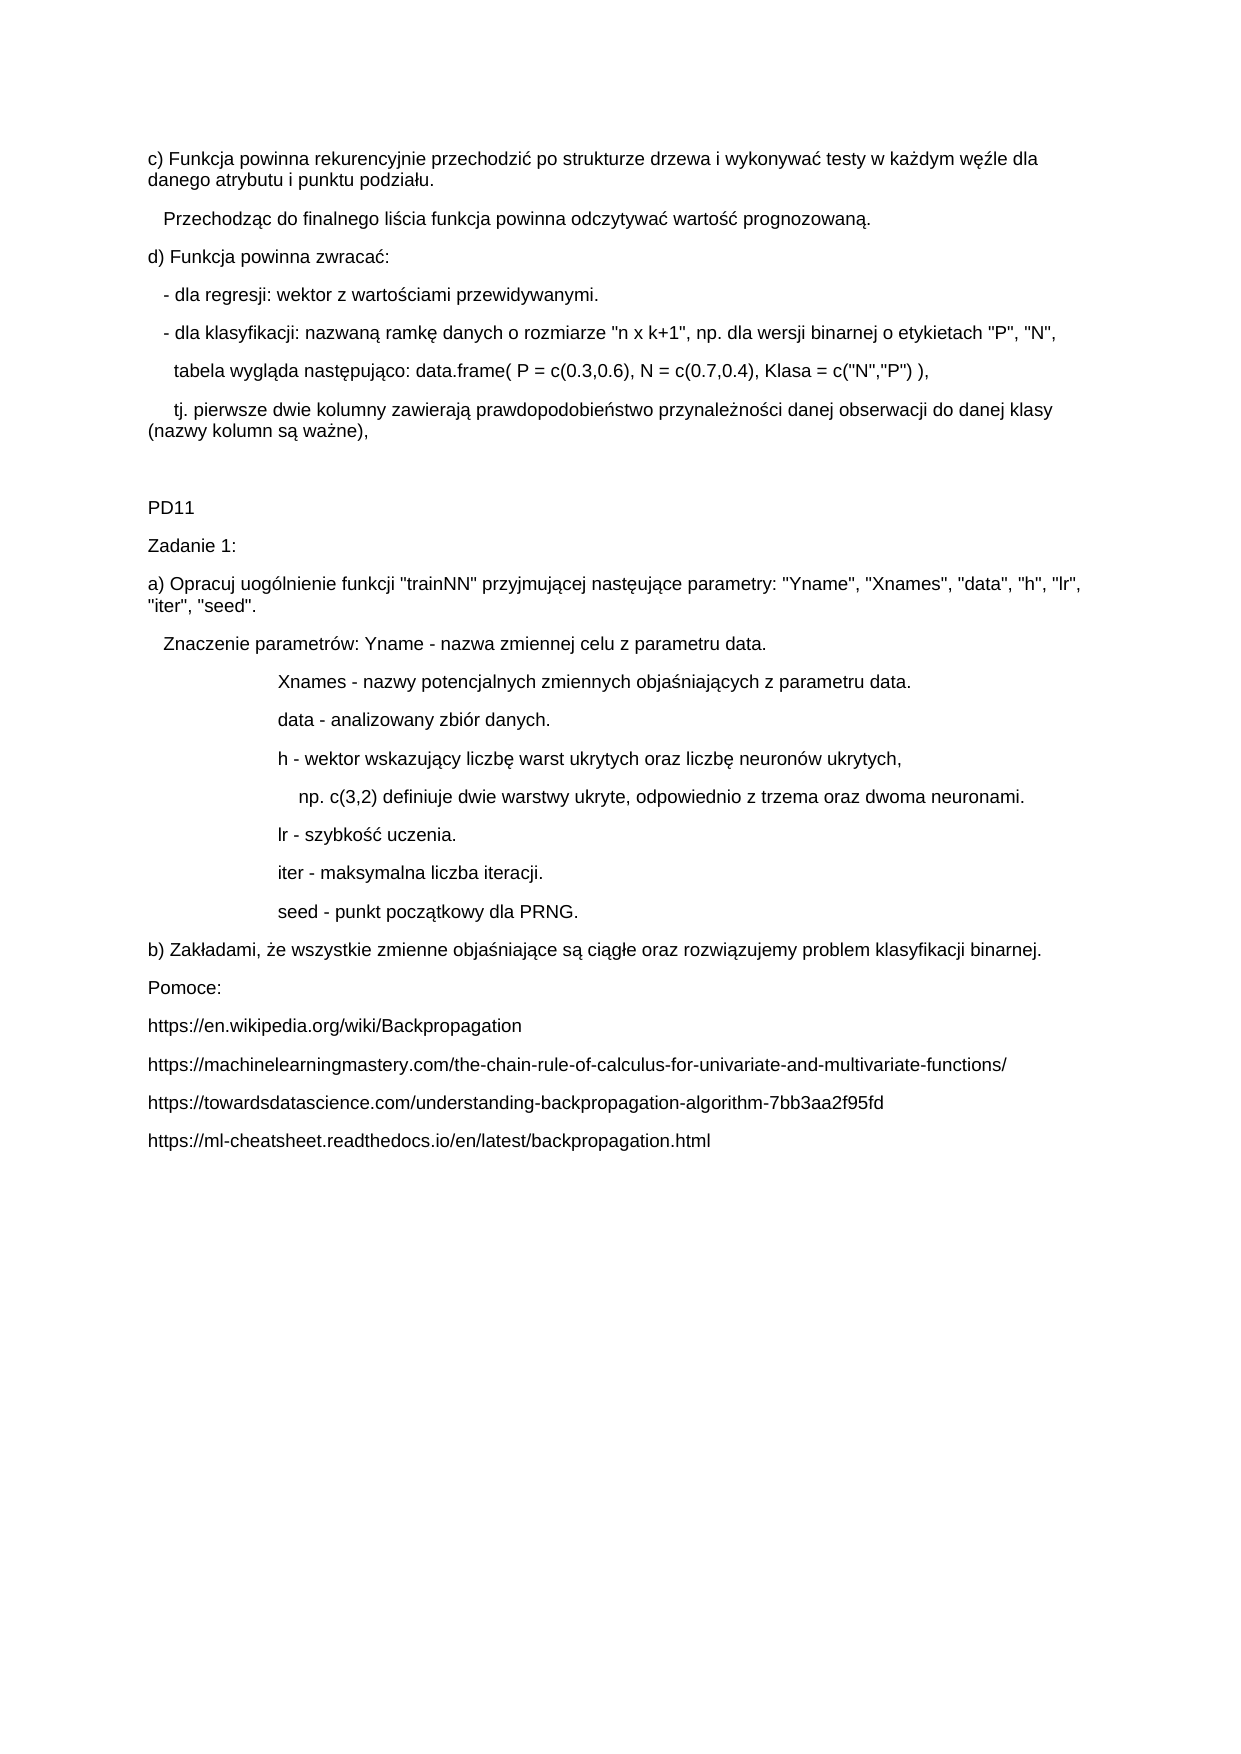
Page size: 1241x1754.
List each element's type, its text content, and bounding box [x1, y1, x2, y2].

text - dla klasyfikacji: nazwaną ramkę danych o rozmiarze "n x k+1", np. dla wersji binarnej o etykietach "P", "N", [148, 322, 1093, 344]
text tj. pierwsze dwie kolumny zawierają prawdopodobieństwo przynależności danej obserwacji do danej klasy (nazwy kolumn są ważne), [148, 398, 1093, 442]
text b) Zakładami, że wszystkie zmienne objaśniające są ciągłe oraz rozwiązujemy problem klasyfikacji binarnej. [148, 939, 1093, 960]
text iter - maksymalna liczba iteracji. [148, 862, 1093, 884]
text Xnames - nazwy potencjalnych zmiennych objaśniających z parametru data. [148, 671, 1093, 693]
text Znaczenie parametrów: Yname - nazwa zmiennej celu z parametru data. [148, 633, 1093, 654]
text lr - szybkość uczenia. [148, 824, 1093, 846]
text - dla regresji: wektor z wartościami przewidywanymi. [148, 284, 1093, 305]
text tabela wygląda następująco: data.frame( P = c(0.3,0.6), N = c(0.7,0.4), Klasa = c("N","P") ), [148, 360, 1093, 382]
text Zadanie 1: [148, 535, 1093, 556]
text Pomoce: [148, 977, 1093, 998]
text Przechodząc do finalnego liścia funkcja powinna odczytywać wartość prognozowaną. [148, 207, 1093, 229]
text np. c(3,2) definiuje dwie warstwy ukryte, odpowiednio z trzema oraz dwoma neuronami. [148, 786, 1093, 807]
text https://towardsdatascience.com/understanding-backpropagation-algorithm-7bb3aa2f95fd [148, 1092, 1093, 1113]
text h - wektor wskazujący liczbę warst ukrytych oraz liczbę neuronów ukrytych, [148, 747, 1093, 769]
text https://en.wikipedia.org/wiki/Backpropagation [148, 1015, 1093, 1037]
text d) Funkcja powinna zwracać: [148, 246, 1093, 267]
text c) Funkcja powinna rekurencyjnie przechodzić po strukturze drzewa i wykonywać testy w każdym węźle dla danego atrybutu i punktu podziału. [148, 148, 1093, 191]
text data - analizowany zbiór danych. [148, 709, 1093, 731]
text https://ml-cheatsheet.readthedocs.io/en/latest/backpropagation.html [148, 1130, 1093, 1151]
text PD11 [148, 497, 1093, 518]
text seed - punkt początkowy dla PRNG. [148, 900, 1093, 922]
text a) Opracuj uogólnienie funkcji "trainNN" przyjmującej nastęujące parametry: "Yname", "Xnames", "data", "h", "lr", "iter", "seed". [148, 573, 1093, 616]
text https://machinelearningmastery.com/the-chain-rule-of-calculus-for-univariate-and-multivariate-functions/ [148, 1053, 1093, 1075]
